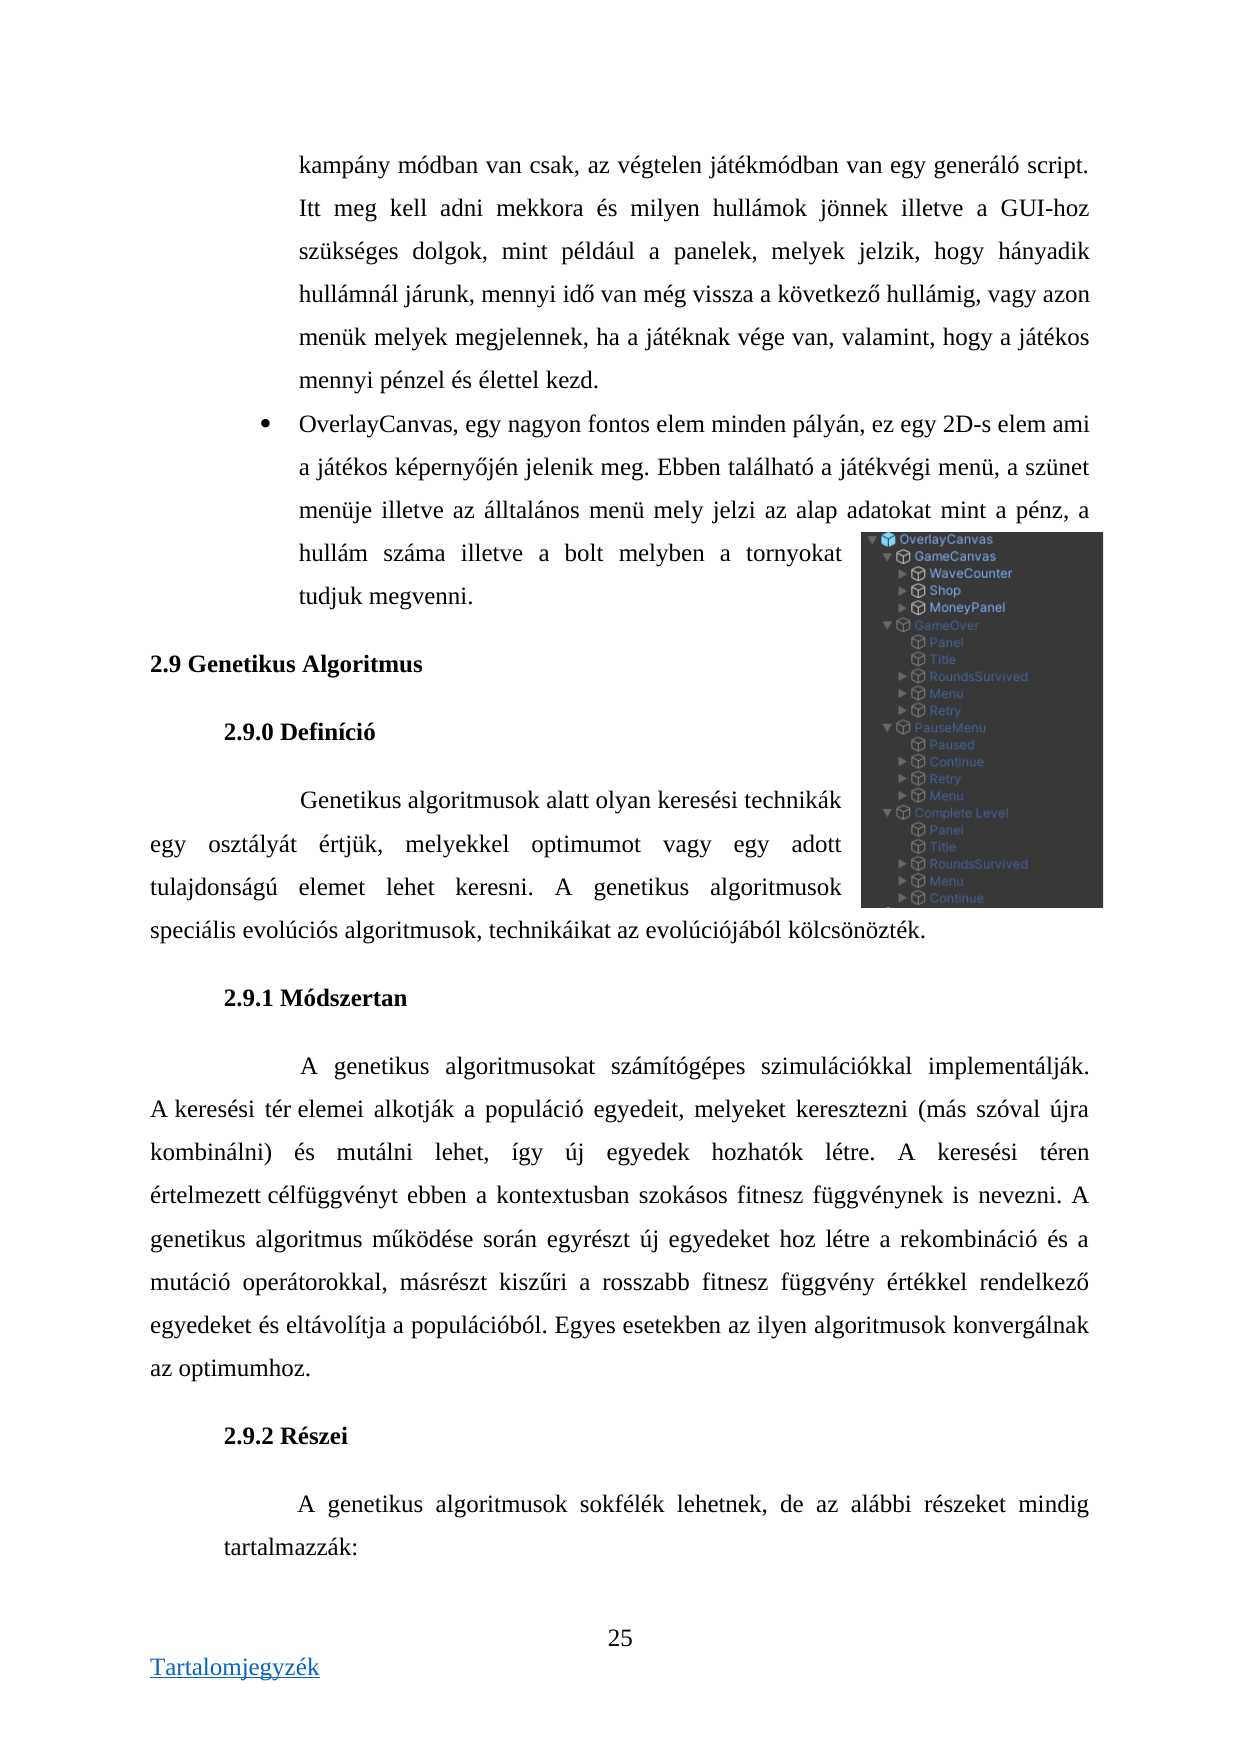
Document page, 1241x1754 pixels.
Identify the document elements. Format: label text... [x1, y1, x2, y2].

subtitle 2.9.0 Definíció [150, 717, 861, 746]
subtitle 2.9.1 Módszertan [150, 983, 1090, 1012]
subtitle 2.9.2 Részei [150, 1421, 1090, 1450]
text Genetikus algoritmusok alatt olyan keresési technikák egy osztályát értjük, melyekkel optimumot vagy egy adott tulajdonságú elemet lehet keresni. A genetikus algoritmusok speciális evolúciós algoritmusok, technikáikat az evolúciójából kölcsönözték. [150, 786, 1090, 944]
picture [861, 532, 1104, 908]
text A genetikus algoritmusokat számítógépes szimulációkkal implementálják. A keresési tér elemei alkotják a populáció egyedeit, melyeket keresztezni (más szóval újra kombinálni) és mutálni lehet, így új egyedek hozhatók létre. A keresési téren értelmezett célfüggvényt ebben a kontextusban szokásos fitnesz függvénynek is nevezni. A genetikus algoritmus működése során egyrészt új egyedeket hoz létre a rekombináció és a mutáció operátorokkal, másrészt kiszűri a rosszabb fitnesz függvény értékkel rendelkező egyedeket és eltávolítja a populációból. Egyes esetekben az ilyen algoritmusok konvergálnak az optimumhoz. [150, 1051, 1090, 1382]
text A genetikus algoritmusok sokfélék lehetnek, de az alábbi részeket mindig tartalmazzák: [223, 1489, 1090, 1561]
subtitle 2.9 Genetikus Algoritmus [150, 649, 861, 678]
list OverlayCanvas, egy nagyon fontos elem minden pályán, ez egy 2D-s elem ami a játékos képernyőjén jelenik meg. Ebben található a játékvégi menü, a szünet menüje illetve az álltalános menü mely jelzi az alap adatokat mint a pénz, a hullám száma illetve a bolt melyben a tornyokat tudjuk megvenni. [261, 409, 1090, 610]
